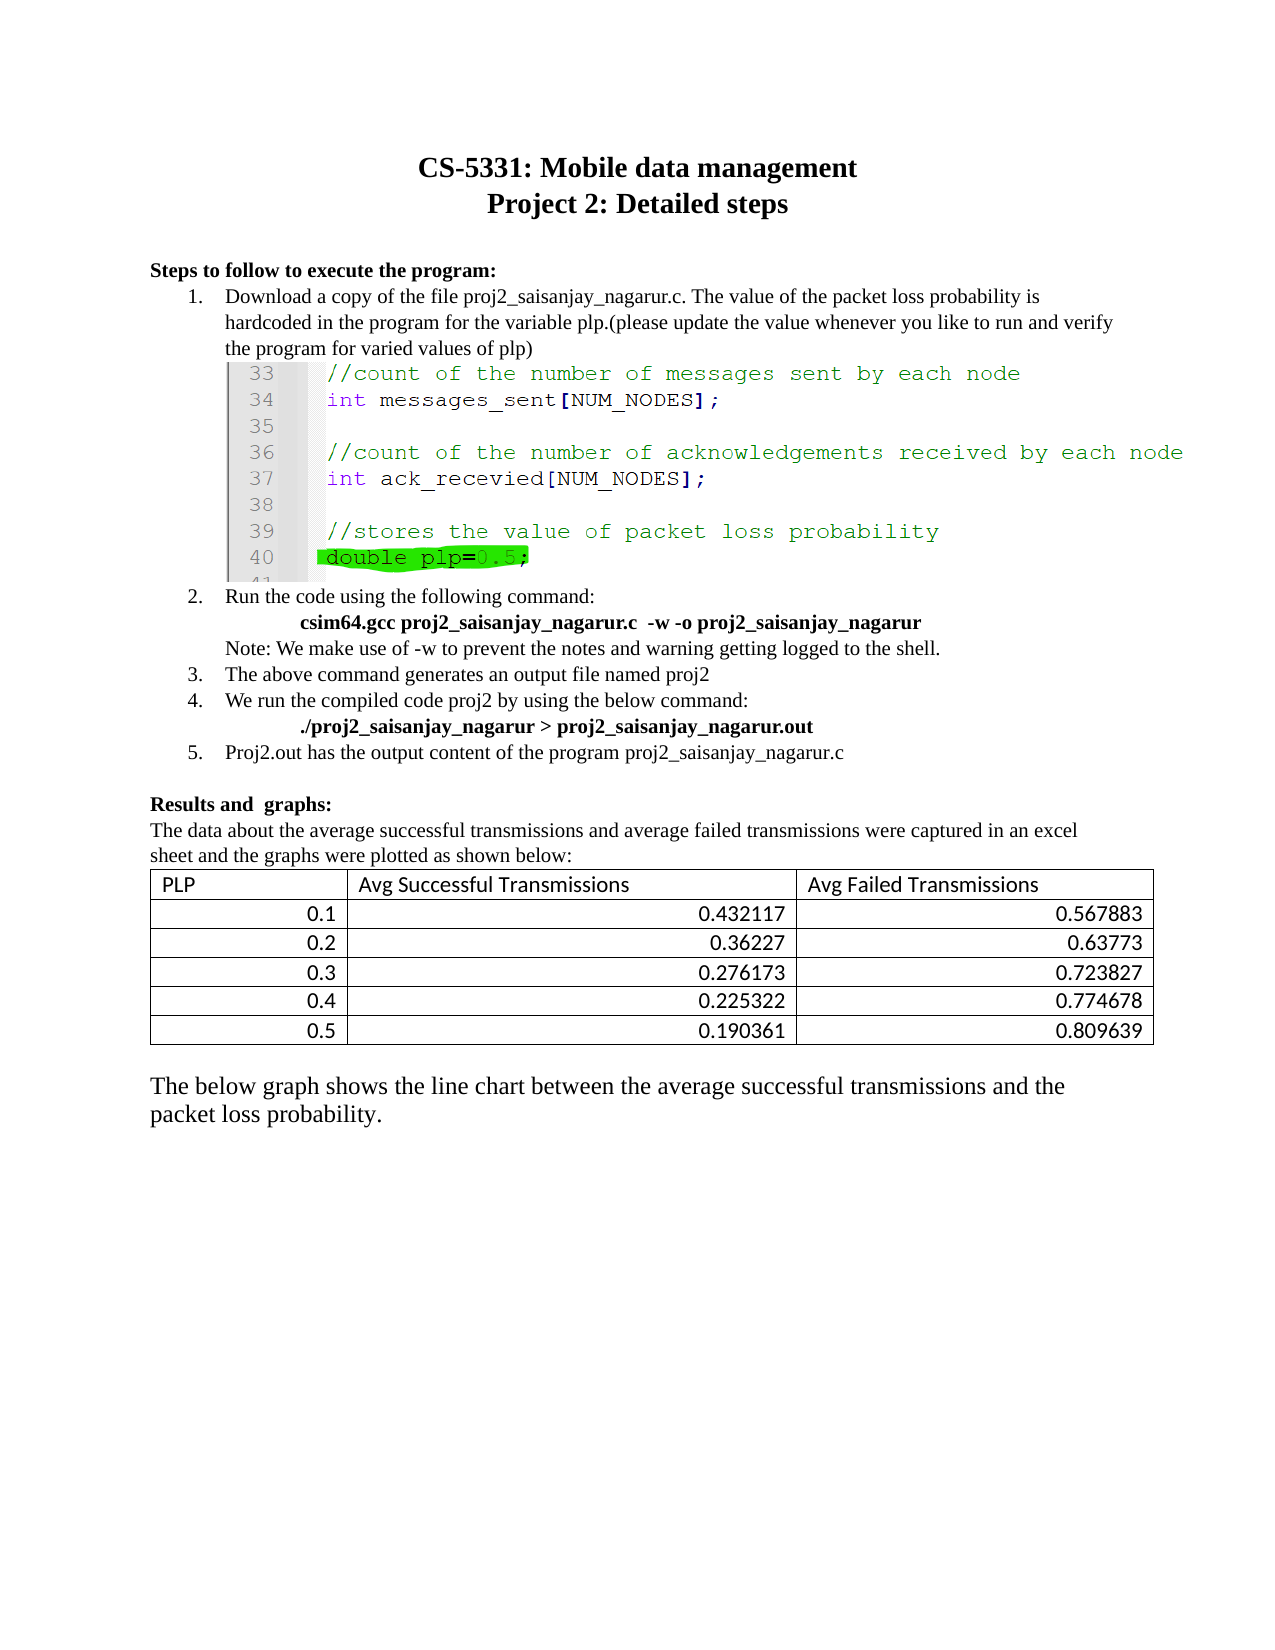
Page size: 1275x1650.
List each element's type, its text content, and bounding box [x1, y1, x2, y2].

list Proj2.out has the output content of the program proj2_saisanjay_nagarur.c [187, 740, 1125, 764]
table_cell 0.276173 [348, 958, 796, 986]
text Note: We make use of -w to prevent the notes and warning getting logged to the shell. [150, 636, 1125, 660]
text The below graph shows the line chart between the average successful transmissions and the packet loss probability. [150, 1071, 1125, 1128]
table_cell 0.36227 [348, 929, 796, 957]
table_cell 0.774678 [797, 987, 1153, 1015]
table_cell 0.5 [151, 1016, 347, 1044]
list Run the code using the following command: [187, 584, 1125, 608]
table_cell 0.190361 [348, 1016, 796, 1044]
picture [225, 362, 1200, 582]
text Steps to follow to execute the program: [150, 258, 1125, 282]
table_cell 0.4 [151, 987, 347, 1015]
table_header Avg Successful Transmissions [348, 870, 796, 898]
text CS-5331: Mobile data management [150, 150, 1125, 183]
table_header Avg Failed Transmissions [797, 870, 1153, 898]
table_cell 0.567883 [797, 900, 1153, 927]
list Download a copy of the file proj2_saisanjay_nagarur.c. The value of the packet loss probability is hardcoded in the program for the variable plp.(please update the value whenever you like to run and verify the program for varied values of plp) [187, 284, 1125, 360]
table_cell 0.432117 [348, 900, 796, 927]
table_cell 0.63773 [797, 929, 1153, 957]
text ./proj2_saisanjay_nagarur > proj2_saisanjay_nagarur.out [225, 714, 1125, 738]
text csim64.gcc proj2_saisanjay_nagarur.c -w -o proj2_saisanjay_nagarur [225, 610, 1125, 634]
list We run the compiled code proj2 by using the below command: [187, 688, 1125, 712]
table_cell 0.2 [151, 929, 347, 957]
table_cell 0.723827 [797, 958, 1153, 986]
table_header PLP [151, 870, 347, 898]
table_cell 0.3 [151, 958, 347, 986]
text Project 2: Detailed steps [150, 186, 1125, 220]
text Results and graphs: [150, 792, 1125, 816]
table_cell 0.809639 [797, 1016, 1153, 1044]
table_cell 0.1 [151, 900, 347, 927]
table_cell 0.225322 [348, 987, 796, 1015]
list The above command generates an output file named proj2 [187, 662, 1125, 686]
text The data about the average successful transmissions and average failed transmissions were captured in an excel sheet and the graphs were plotted as shown below: [150, 817, 1125, 867]
